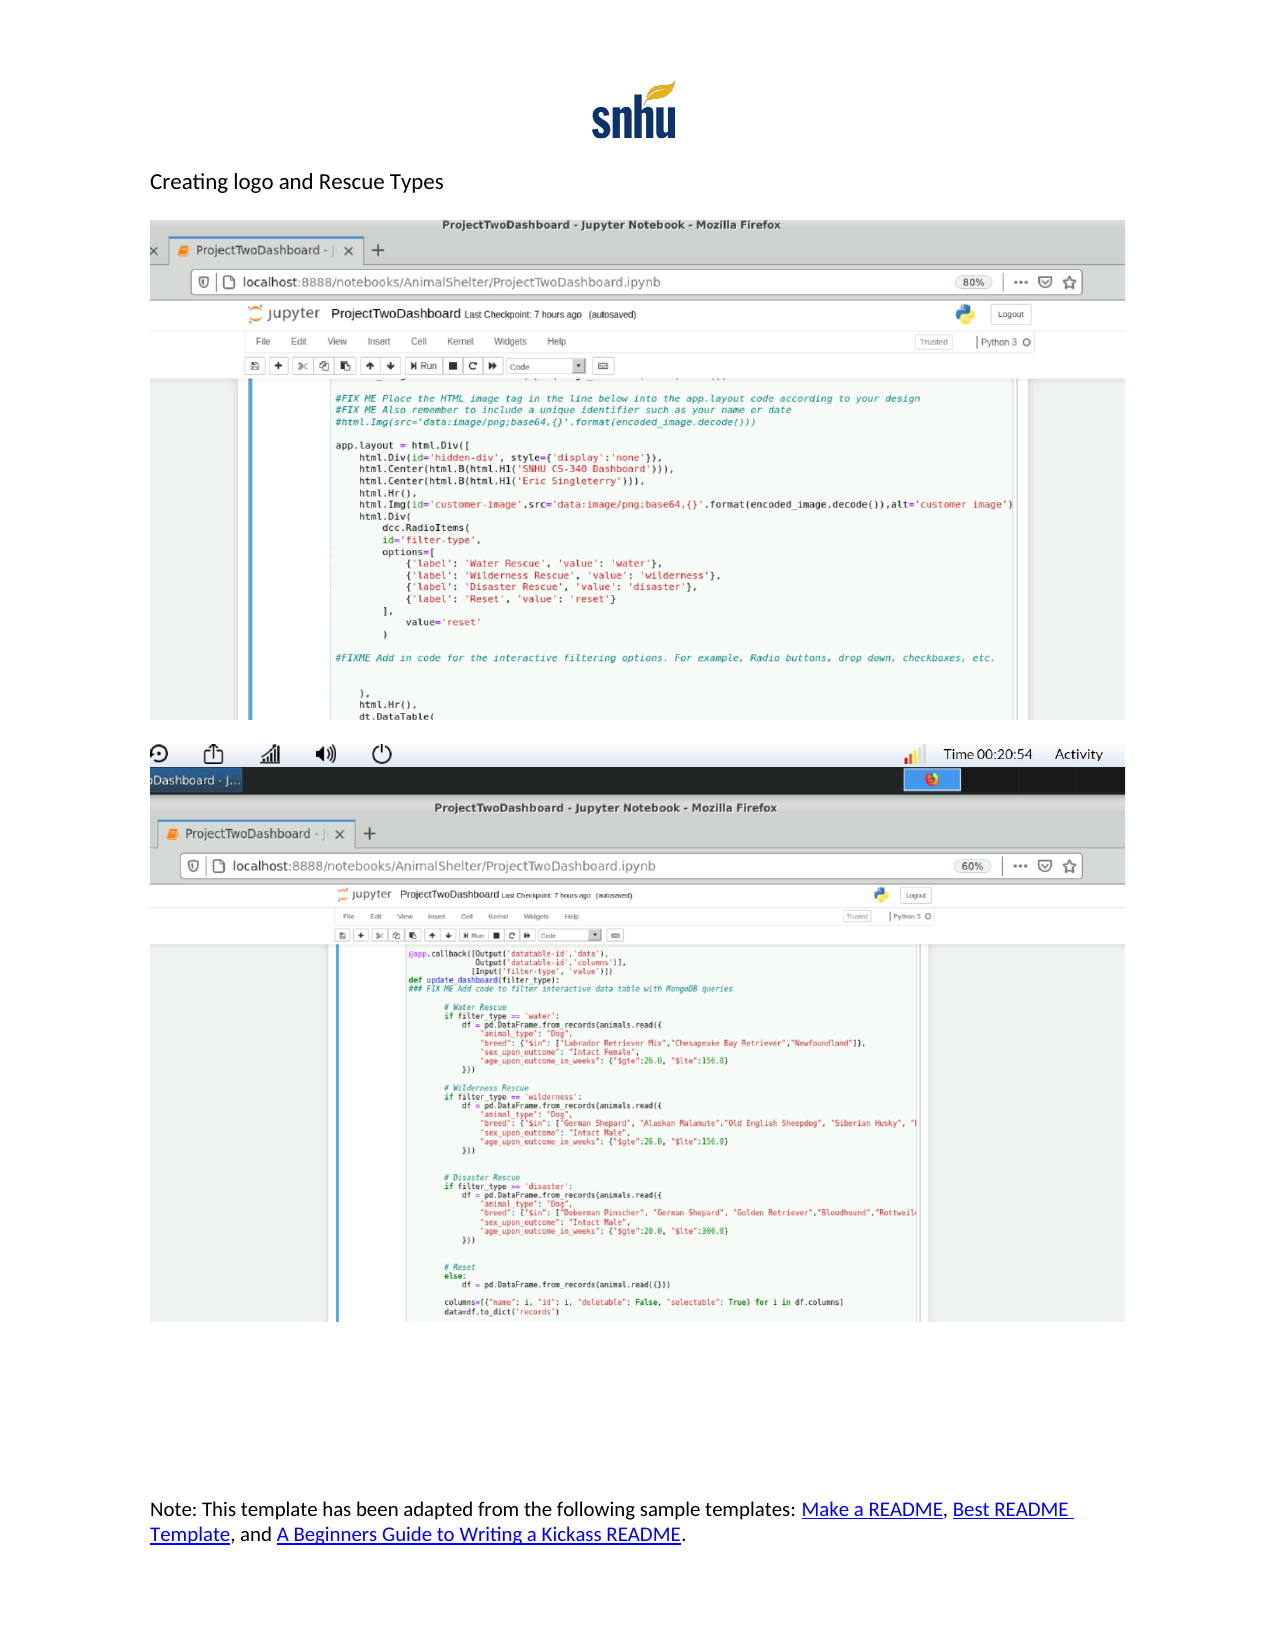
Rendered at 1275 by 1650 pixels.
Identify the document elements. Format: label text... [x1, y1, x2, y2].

picture [150, 744, 1125, 1322]
picture [150, 220, 1125, 720]
text Creating logo and Rescue Types [150, 167, 1125, 195]
picture [573, 75, 702, 147]
